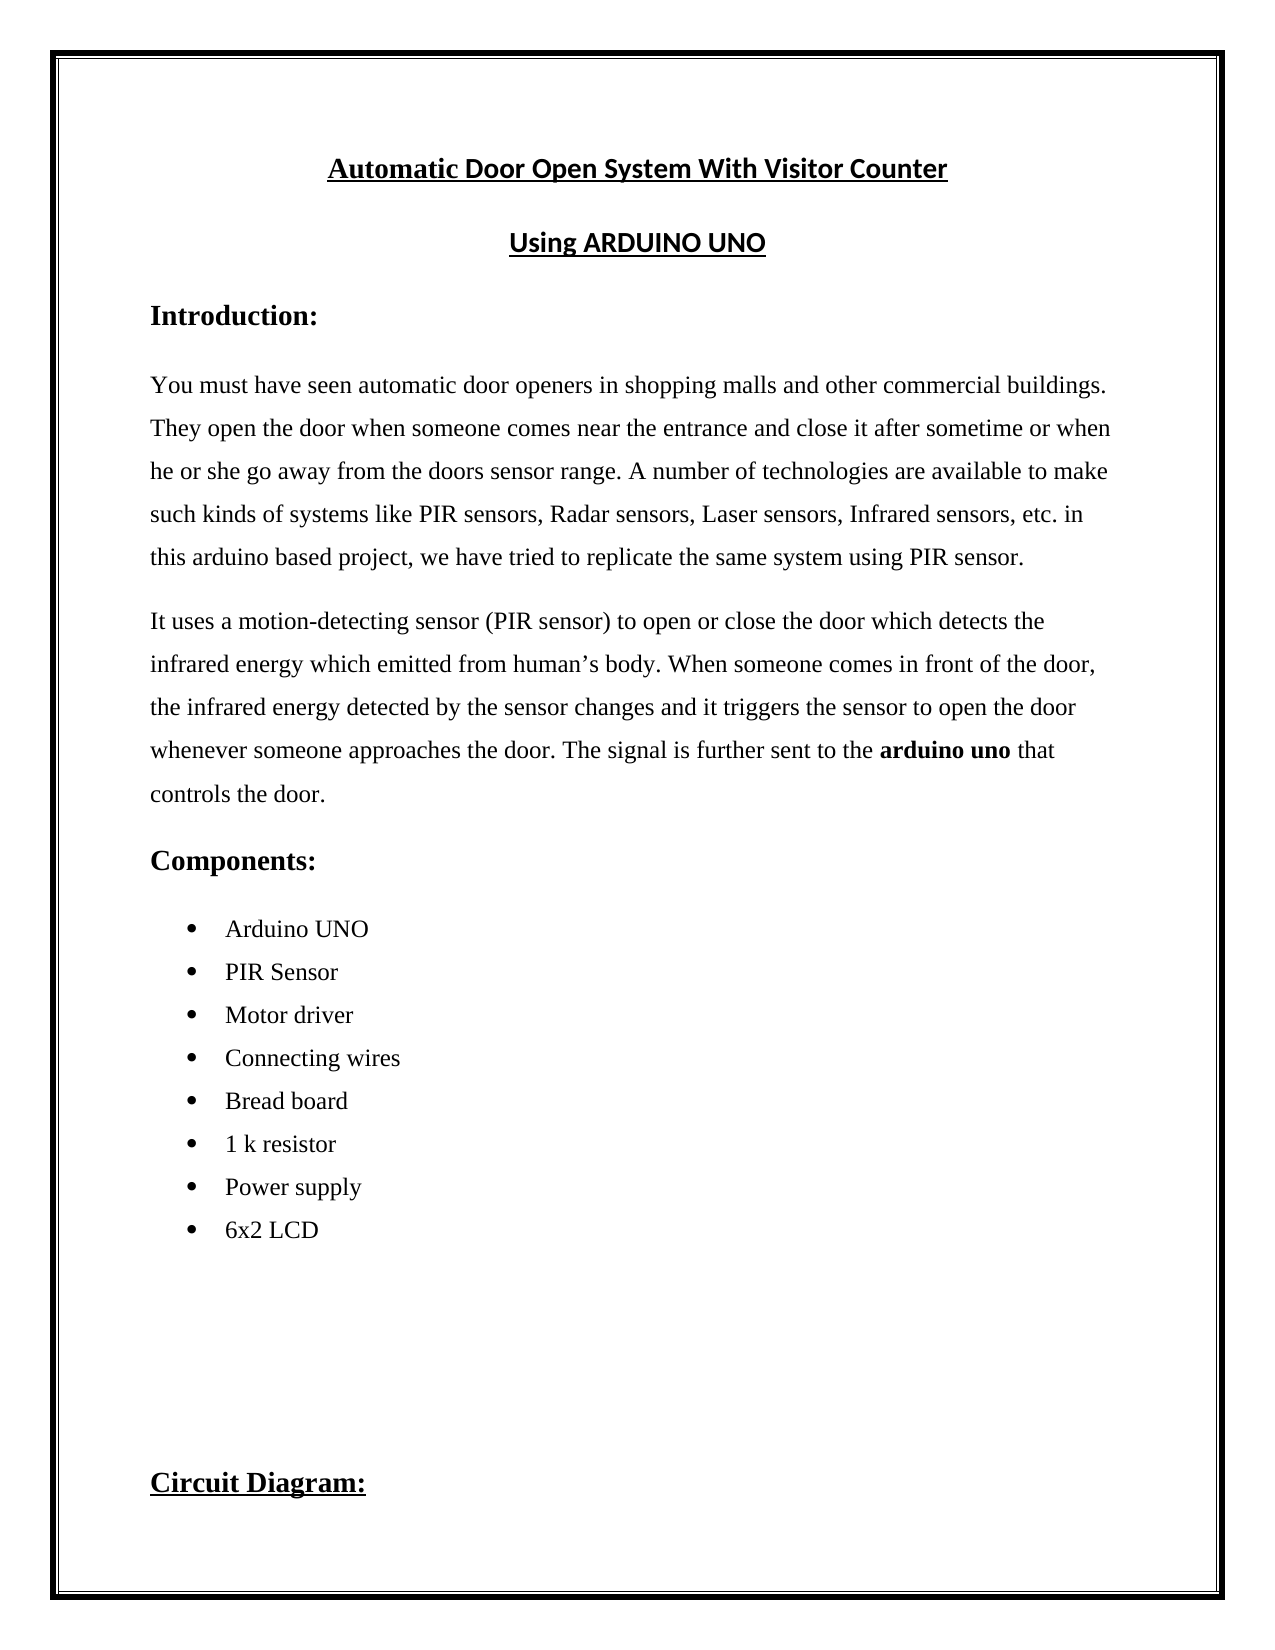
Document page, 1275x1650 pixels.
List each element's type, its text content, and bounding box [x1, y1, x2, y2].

text It uses a motion-detecting sensor (PIR sensor) to open or close the door which detects the infrared energy which emitted from human’s body. When someone comes in front of the door, the infrared energy detected by the sensor changes and it triggers the sensor to open the door whenever someone approaches the door. The signal is further sent to the arduino uno that controls the door. [150, 606, 1125, 807]
list 1 k resistor [187, 1129, 1125, 1158]
text Circuit Diagram: [150, 1465, 1125, 1498]
list Connecting wires [187, 1043, 1125, 1072]
list PIR Sensor [187, 957, 1125, 986]
text Introduction: [150, 298, 1125, 332]
text Components: [150, 843, 1125, 876]
list Motor driver [187, 1000, 1125, 1029]
list Power supply [187, 1172, 1125, 1201]
list Arduino UNO [187, 914, 1125, 942]
text Automatic Door Open System With Visitor Counter [150, 150, 1125, 186]
text Using ARDUINO UNO [150, 224, 1125, 260]
list Bread board [187, 1086, 1125, 1115]
text You must have seen automatic door openers in shopping malls and other commercial buildings. They open the door when someone comes near the entrance and close it after sometime or when he or she go away from the doors sensor range. A number of technologies are available to make such kinds of systems like PIR sensors, Radar sensors, Laser sensors, Infrared sensors, etc. in this arduino based project, we have tried to replicate the same system using PIR sensor. [150, 370, 1125, 571]
list 6x2 LCD [187, 1216, 1125, 1244]
